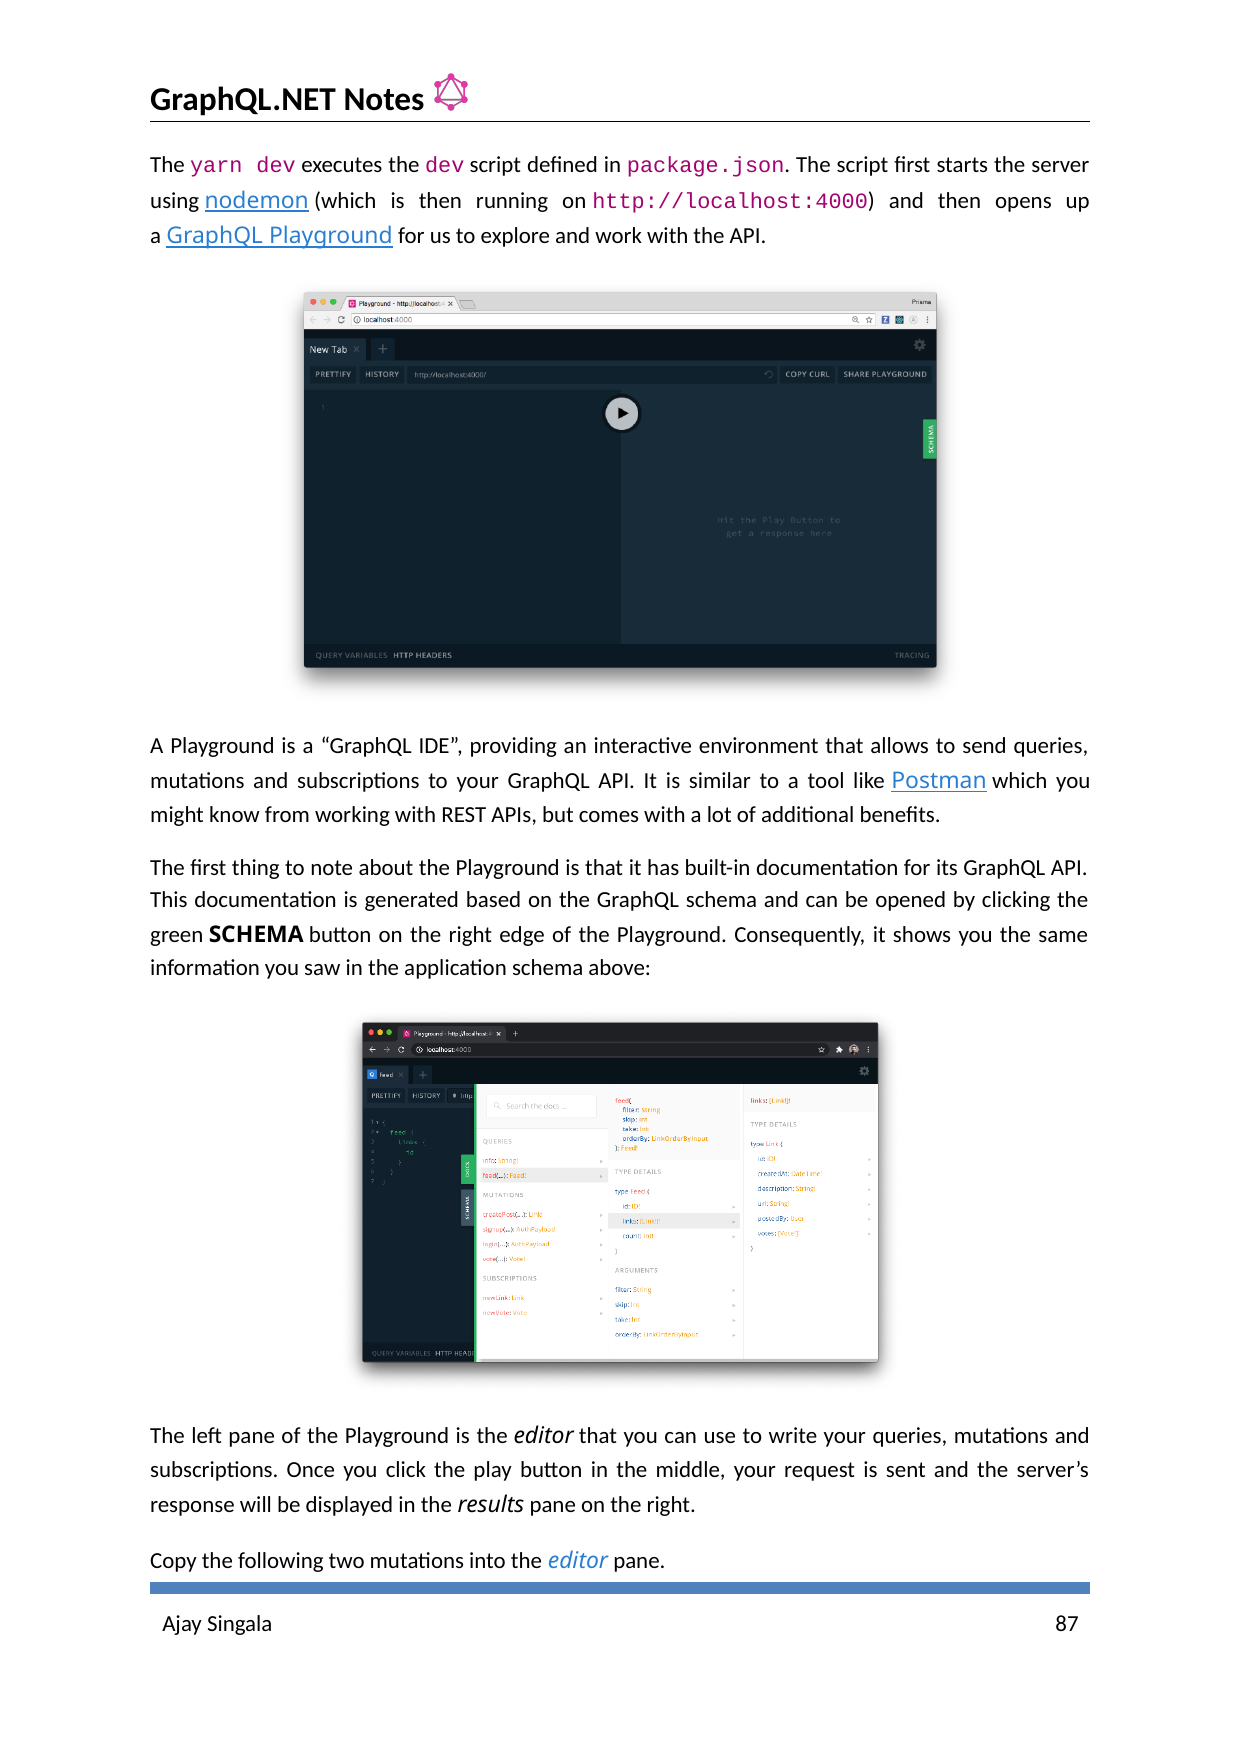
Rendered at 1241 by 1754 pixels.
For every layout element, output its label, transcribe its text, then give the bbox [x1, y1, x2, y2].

text The first thing to note about the Playground is that it has built-in documentation for its GraphQL API. This documentation is generated based on the GraphQL schema and can be opened by clicking the green SCHEMA button on the right edge of the Playground. Consequently, it shows you the same information you saw in the application schema above: [150, 853, 1090, 981]
picture [432, 73, 469, 111]
text The yarn dev executes the dev script defined in package.json. The script first starts the server using nodemon (which is then running on http://localhost:4000) and then opens up a GraphQL Playground for us to explore and work with the API. [150, 150, 1090, 251]
text Copy the following two mutations into the editor pane. [150, 1544, 1090, 1576]
text A Playground is a “GraphQL IDE”, providing an interactive environment that allows to send queries, mutations and subscriptions to your GraphQL API. It is similar to a tool like Postman which you might know from working with REST APIs, but comes with a lot of additional benefits. [150, 732, 1090, 828]
picture [337, 1006, 903, 1395]
text The left pane of the Playground is the editor that you can use to write your queries, mutations and subscriptions. Once you click the play button in the middle, your request is sent and the server’s response will be displayed in the results pane on the right. [150, 1419, 1090, 1519]
picture [277, 276, 964, 707]
